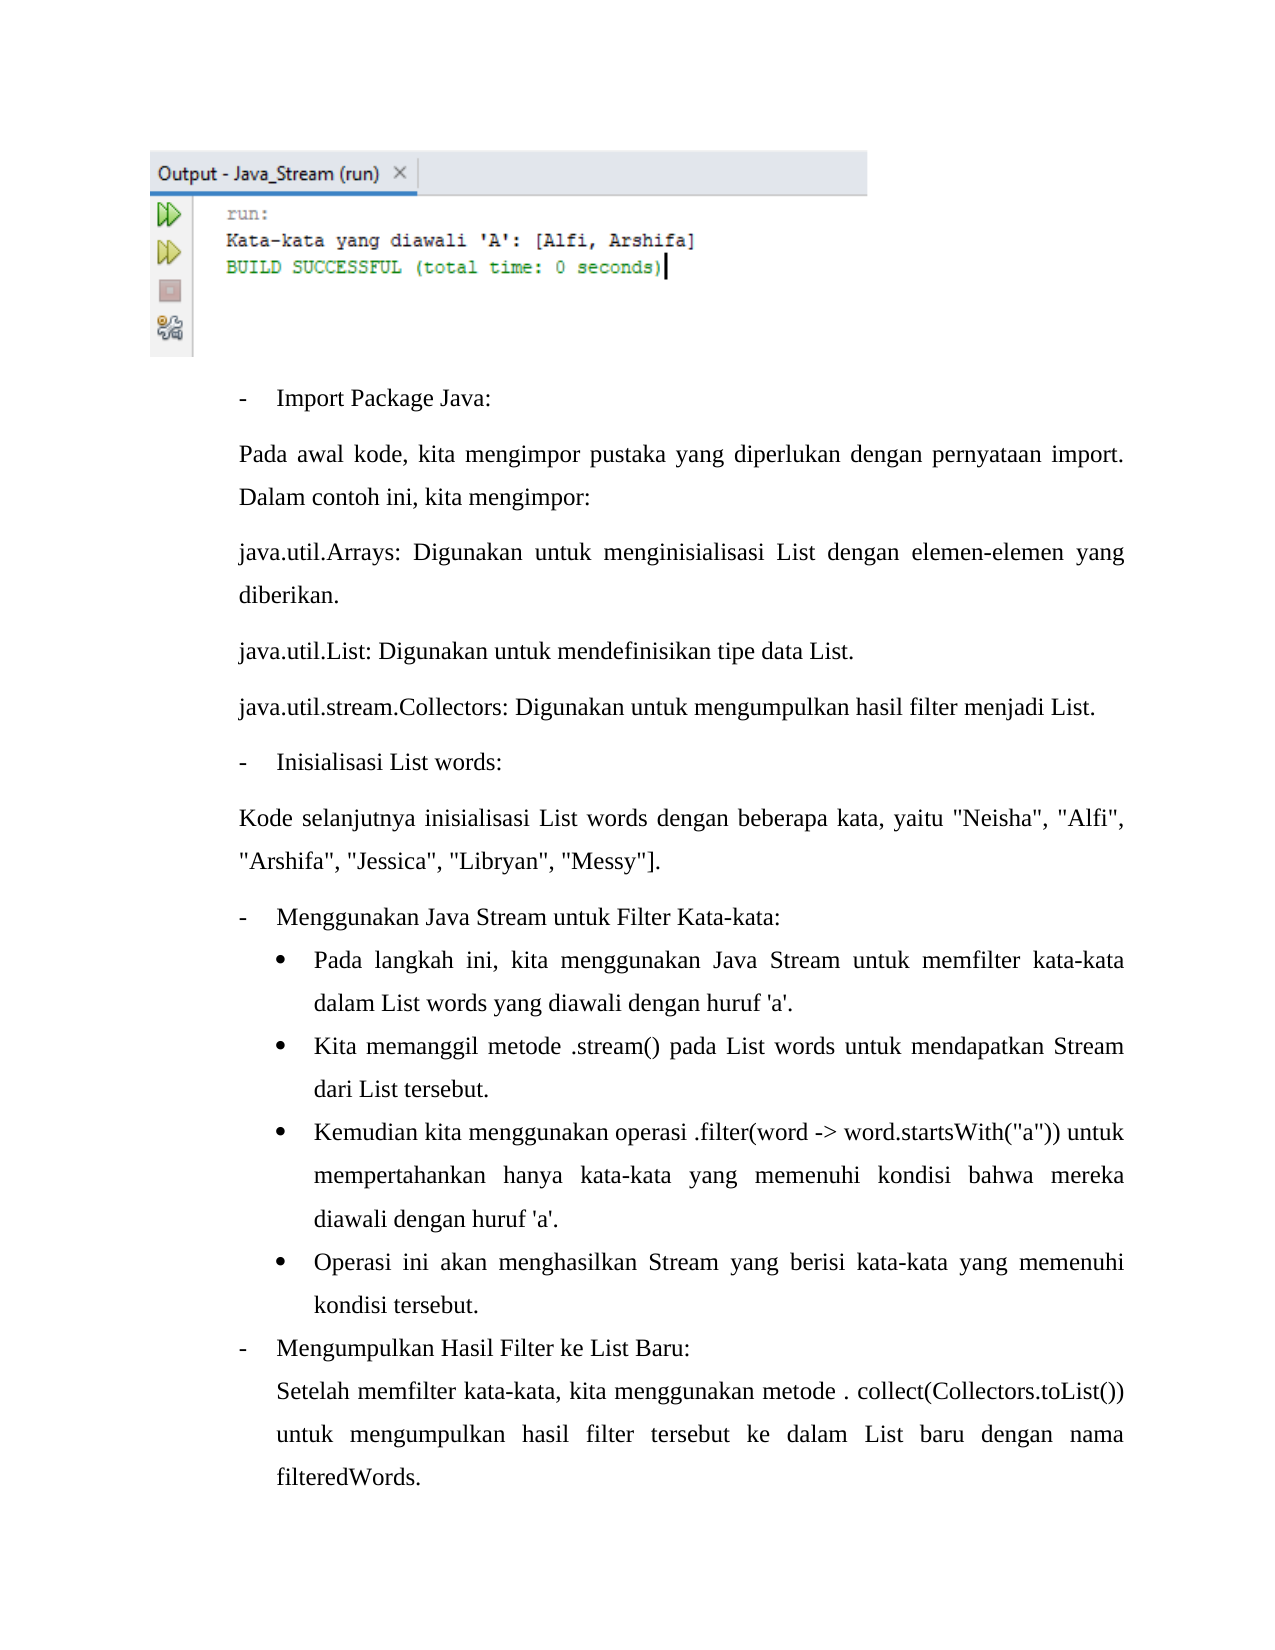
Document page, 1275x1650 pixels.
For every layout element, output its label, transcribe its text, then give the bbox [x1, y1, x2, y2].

list Inisialisasi List words: [239, 747, 1125, 776]
text Kode selanjutnya inisialisasi List words dengan beberapa kata, yaitu "Neisha", "Alfi", "Arshifa", "Jessica", "Libryan", "Messy"]. [239, 803, 1125, 875]
list Kita memanggil metode .stream() pada List words untuk mendapatkan Stream dari List tersebut. [276, 1031, 1125, 1103]
list Pada langkah ini, kita menggunakan Java Stream untuk memfilter kata-kata dalam List words yang diawali dengan huruf 'a'. [276, 945, 1125, 1017]
list Mengumpulkan Hasil Filter ke List Baru: [239, 1333, 1125, 1362]
text Pada awal kode, kita mengimpor pustaka yang diperlukan dengan pernyataan import. Dalam contoh ini, kita mengimpor: [239, 439, 1125, 511]
text java.util.List: Digunakan untuk mendefinisikan tipe data List. [239, 636, 1125, 665]
list Menggunakan Java Stream untuk Filter Kata-kata: [239, 902, 1125, 931]
text java.util.stream.Collectors: Digunakan untuk mengumpulkan hasil filter menjadi List. [239, 692, 1125, 721]
list Operasi ini akan menghasilkan Stream yang berisi kata-kata yang memenuhi kondisi tersebut. [276, 1247, 1125, 1319]
list Kemudian kita menggunakan operasi .filter(word -> word.startsWith("a")) untuk mempertahankan hanya kata-kata yang memenuhi kondisi bahwa mereka diawali dengan huruf 'a'. [276, 1117, 1125, 1232]
picture [150, 150, 868, 357]
text java.util.Arrays: Digunakan untuk menginisialisasi List dengan elemen-elemen yang diberikan. [239, 537, 1125, 609]
list Setelah memfilter kata-kata, kita menggunakan metode . collect(Collectors.toList()) untuk mengumpulkan hasil filter tersebut ke dalam List baru dengan nama filteredWords. [276, 1376, 1125, 1491]
list Import Package Java: [239, 383, 1125, 412]
